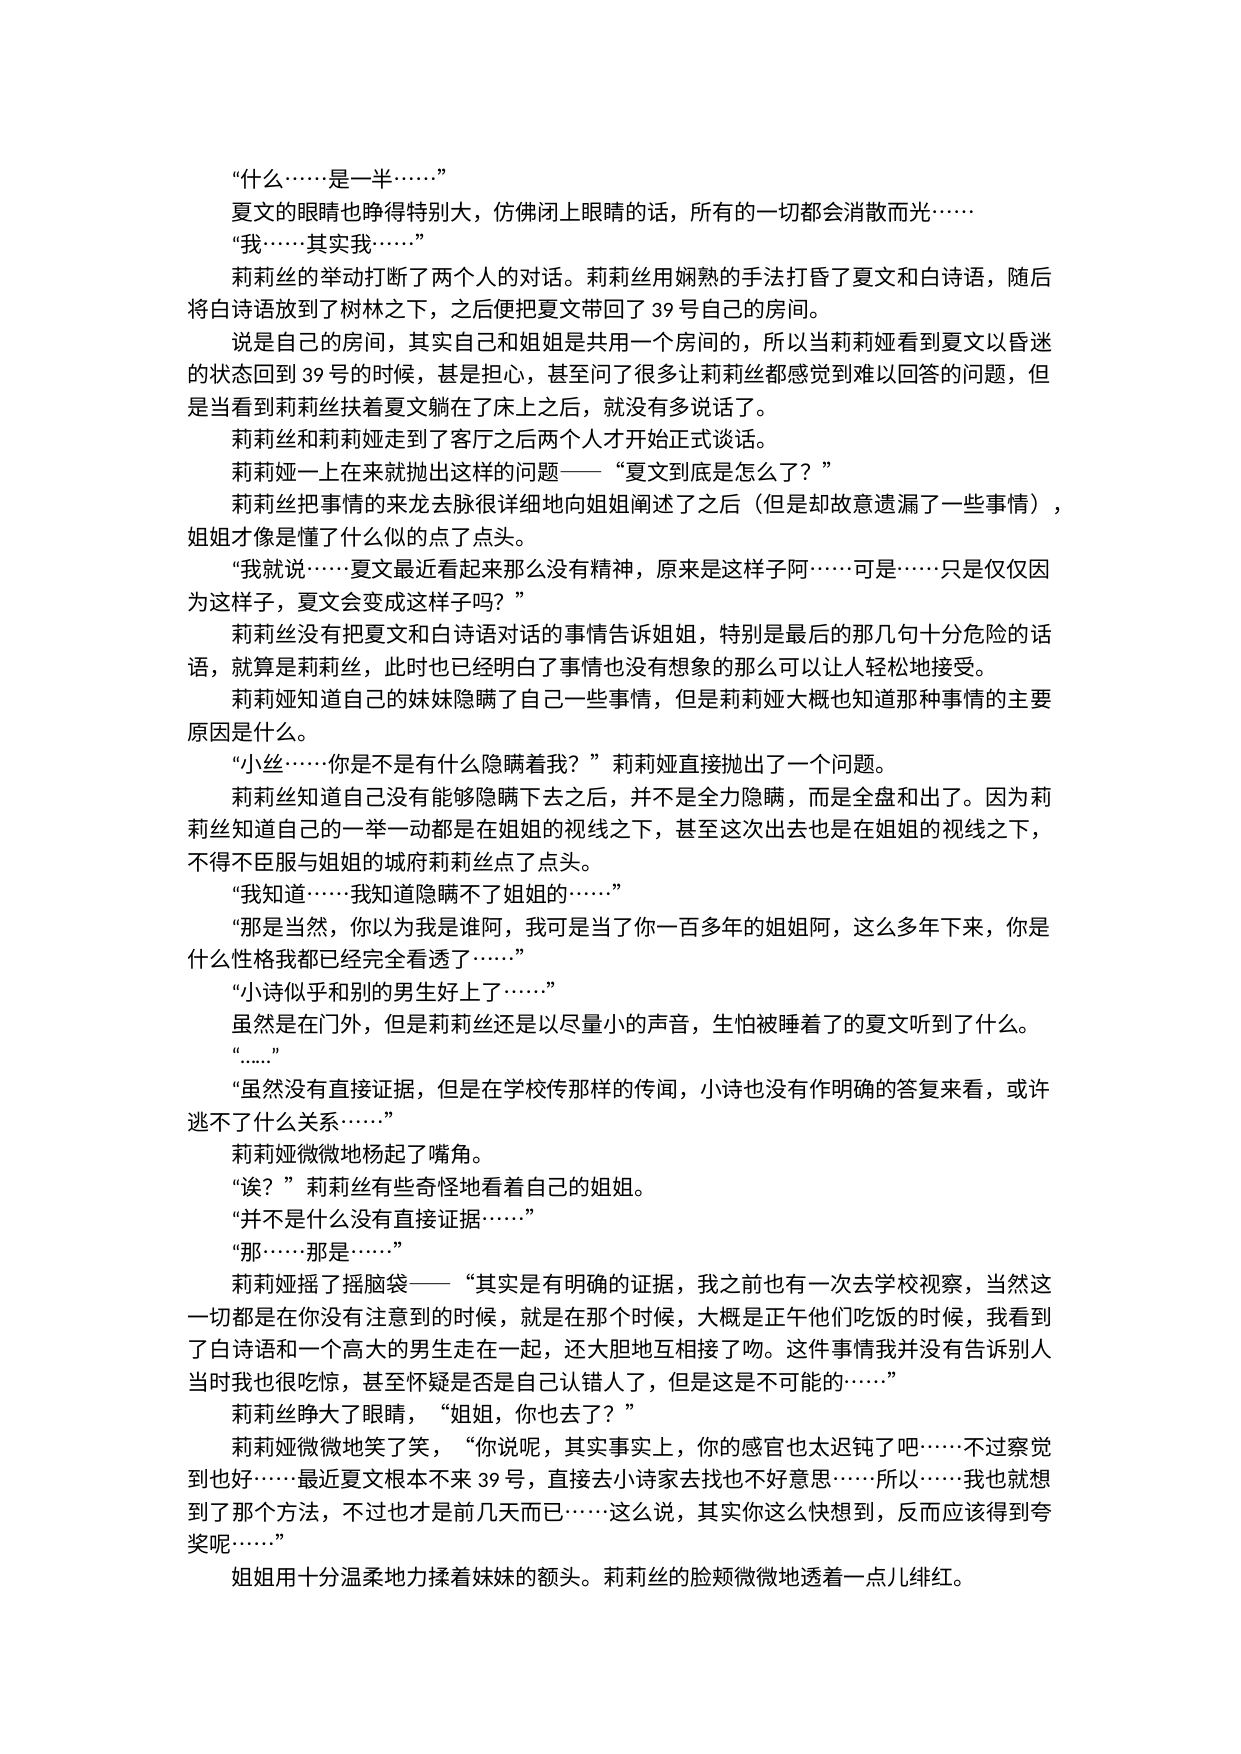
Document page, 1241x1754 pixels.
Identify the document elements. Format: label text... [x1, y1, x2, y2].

text “小诗似乎和别的男生好上了……” [187, 974, 1053, 1007]
text “我就说……夏文最近看起来那么没有精神，原来是这样子阿……可是……只是仅仅因为这样子，夏文会变成这样子吗？” [187, 552, 1053, 617]
text “……” [187, 1039, 1053, 1072]
text “那……那是……” [187, 1234, 1053, 1267]
text “虽然没有直接证据，但是在学校传那样的传闻，小诗也没有作明确的答复来看，或许逃不了什么关系……” [187, 1072, 1053, 1137]
text “我知道……我知道隐瞒不了姐姐的……” [187, 877, 1053, 909]
text 莉莉丝知道自己没有能够隐瞒下去之后，并不是全力隐瞒，而是全盘和出了。因为莉莉丝知道自己的一举一动都是在姐姐的视线之下，甚至这次出去也是在姐姐的视线之下，不得不臣服与姐姐的城府莉莉丝点了点头。 [187, 779, 1053, 877]
text 莉莉丝睁大了眼睛，“姐姐，你也去了？” [187, 1397, 1053, 1429]
text “那是当然，你以为我是谁阿，我可是当了你一百多年的姐姐阿，这么多年下来，你是什么性格我都已经完全看透了……” [187, 909, 1053, 974]
text 说是自己的房间，其实自己和姐姐是共用一个房间的，所以当莉莉娅看到夏文以昏迷的状态回到39号的时候，甚是担心，甚至问了很多让莉莉丝都感觉到难以回答的问题，但是当看到莉莉丝扶着夏文躺在了床上之后，就没有多说话了。 [187, 324, 1053, 422]
text “诶？”莉莉丝有些奇怪地看着自己的姐姐。 [187, 1169, 1053, 1202]
text 莉莉娅微微地杨起了嘴角。 [187, 1137, 1053, 1169]
text “我……其实我……” [187, 227, 1053, 259]
text 夏文的眼睛也睁得特别大，仿佛闭上眼睛的话，所有的一切都会消散而光…… [187, 194, 1053, 227]
text 莉莉娅一上在来就抛出这样的问题——“夏文到底是怎么了？” [187, 454, 1053, 487]
text 莉莉丝把事情的来龙去脉很详细地向姐姐阐述了之后（但是却故意遗漏了一些事情），姐姐才像是懂了什么似的点了点头。 [187, 487, 1053, 552]
text “什么……是一半……” [187, 162, 1053, 194]
text “并不是什么没有直接证据……” [187, 1202, 1053, 1234]
text 莉莉娅摇了摇脑袋——“其实是有明确的证据，我之前也有一次去学校视察，当然这一切都是在你没有注意到的时候，就是在那个时候，大概是正午他们吃饭的时候，我看到了白诗语和一个高大的男生走在一起，还大胆地互相接了吻。这件事情我并没有告诉别人，当时我也很吃惊，甚至怀疑是否是自己认错人了，但是这是不可能的……” [187, 1267, 1053, 1397]
text 莉莉丝没有把夏文和白诗语对话的事情告诉姐姐，特别是最后的那几句十分危险的话语，就算是莉莉丝，此时也已经明白了事情也没有想象的那么可以让人轻松地接受。 [187, 617, 1053, 682]
text 莉莉丝和莉莉娅走到了客厅之后两个人才开始正式谈话。 [187, 422, 1053, 454]
text “小丝……你是不是有什么隐瞒着我？”莉莉娅直接抛出了一个问题。 [187, 747, 1053, 779]
text 莉莉娅微微地笑了笑，“你说呢，其实事实上，你的感官也太迟钝了吧……不过察觉到也好……最近夏文根本不来39号，直接去小诗家去找也不好意思……所以……我也就想到了那个方法，不过也才是前几天而已……这么说，其实你这么快想到，反而应该得到夸奖呢……” [187, 1429, 1053, 1559]
text 姐姐用十分温柔地力揉着妹妹的额头。莉莉丝的脸颊微微地透着一点儿绯红。 [187, 1559, 1053, 1592]
text 虽然是在门外，但是莉莉丝还是以尽量小的声音，生怕被睡着了的夏文听到了什么。 [187, 1007, 1053, 1039]
text 莉莉丝的举动打断了两个人的对话。莉莉丝用娴熟的手法打昏了夏文和白诗语，随后将白诗语放到了树林之下，之后便把夏文带回了39号自己的房间。 [187, 259, 1053, 324]
text 莉莉娅知道自己的妹妹隐瞒了自己一些事情，但是莉莉娅大概也知道那种事情的主要原因是什么。 [187, 682, 1053, 747]
